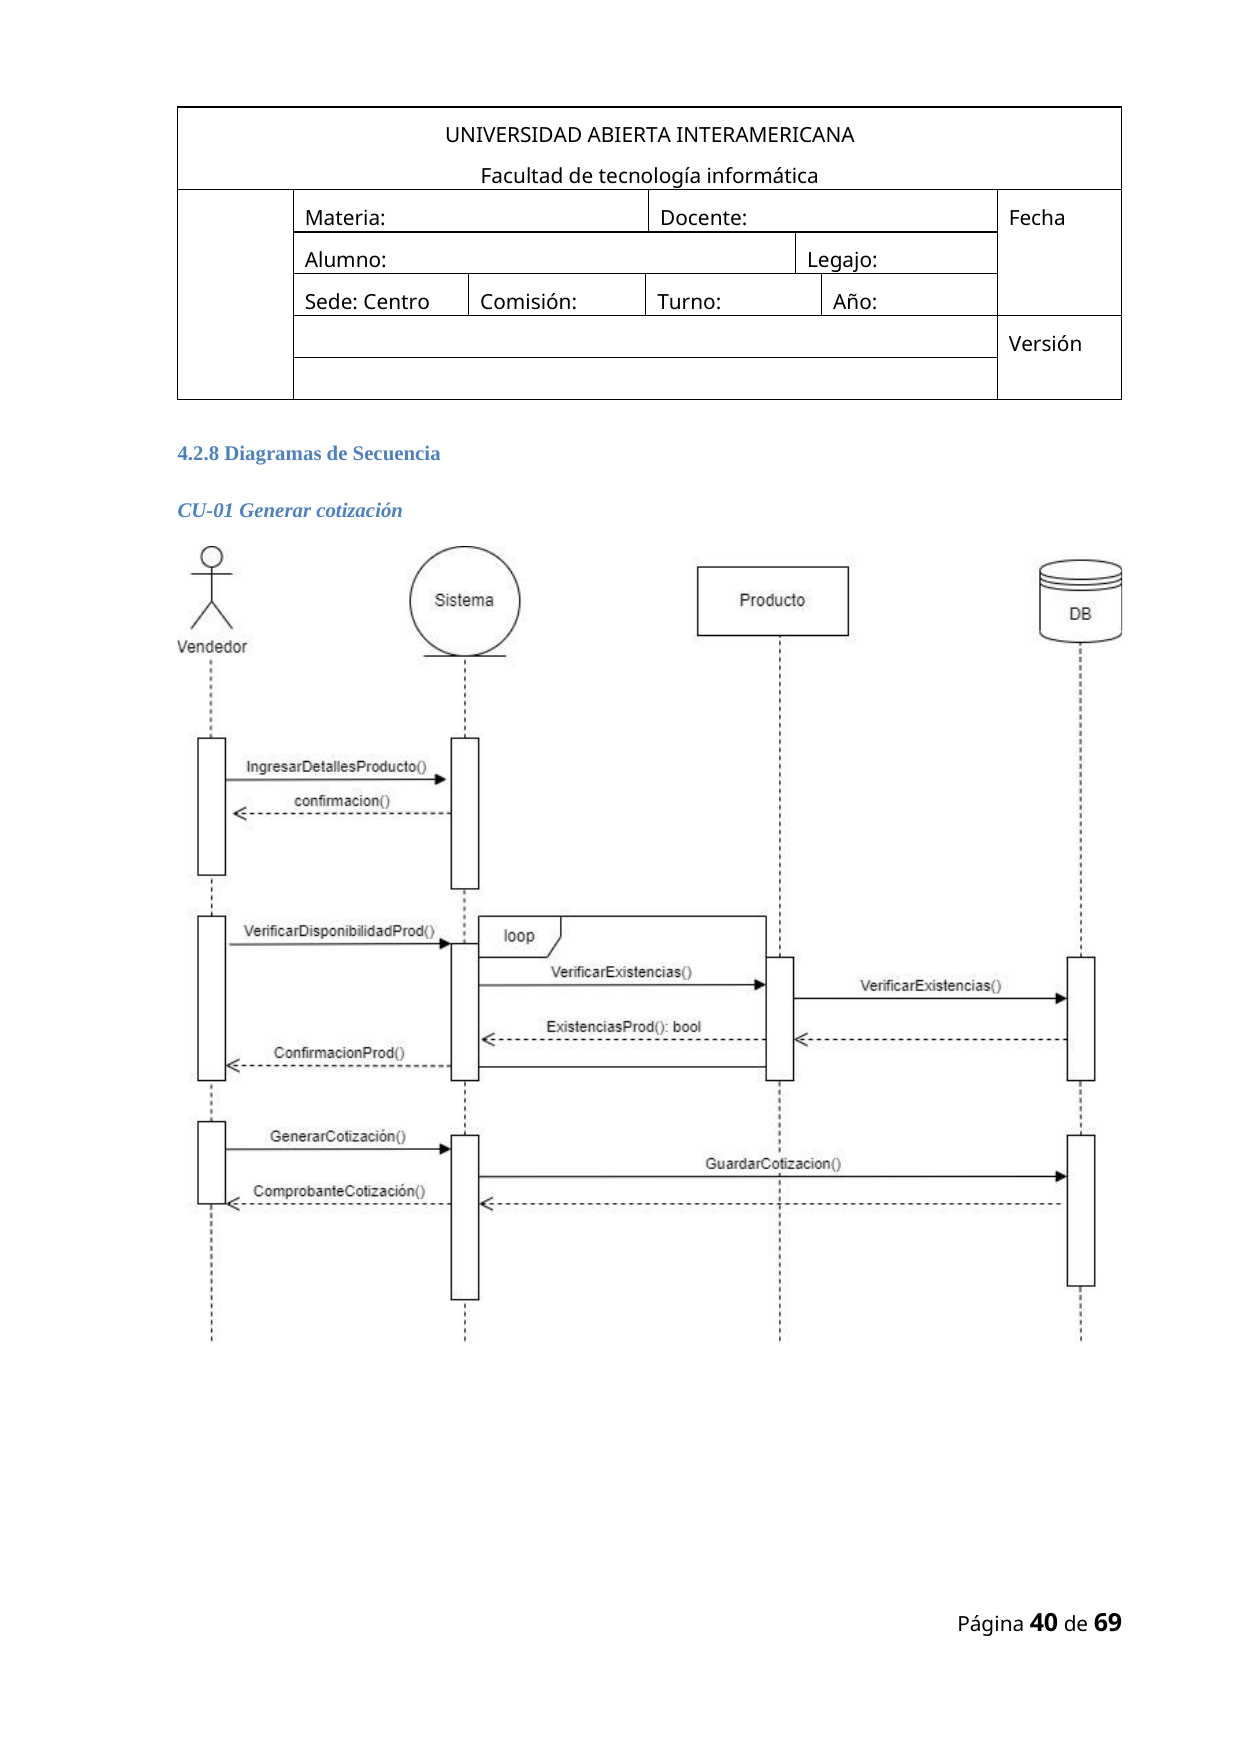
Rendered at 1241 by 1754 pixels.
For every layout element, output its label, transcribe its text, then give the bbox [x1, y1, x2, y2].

picture [177, 546, 1123, 1343]
subtitle CU-01 Generar cotización [177, 498, 1122, 522]
subtitle 4.2.8 Diagramas de Secuencia [177, 441, 1122, 465]
